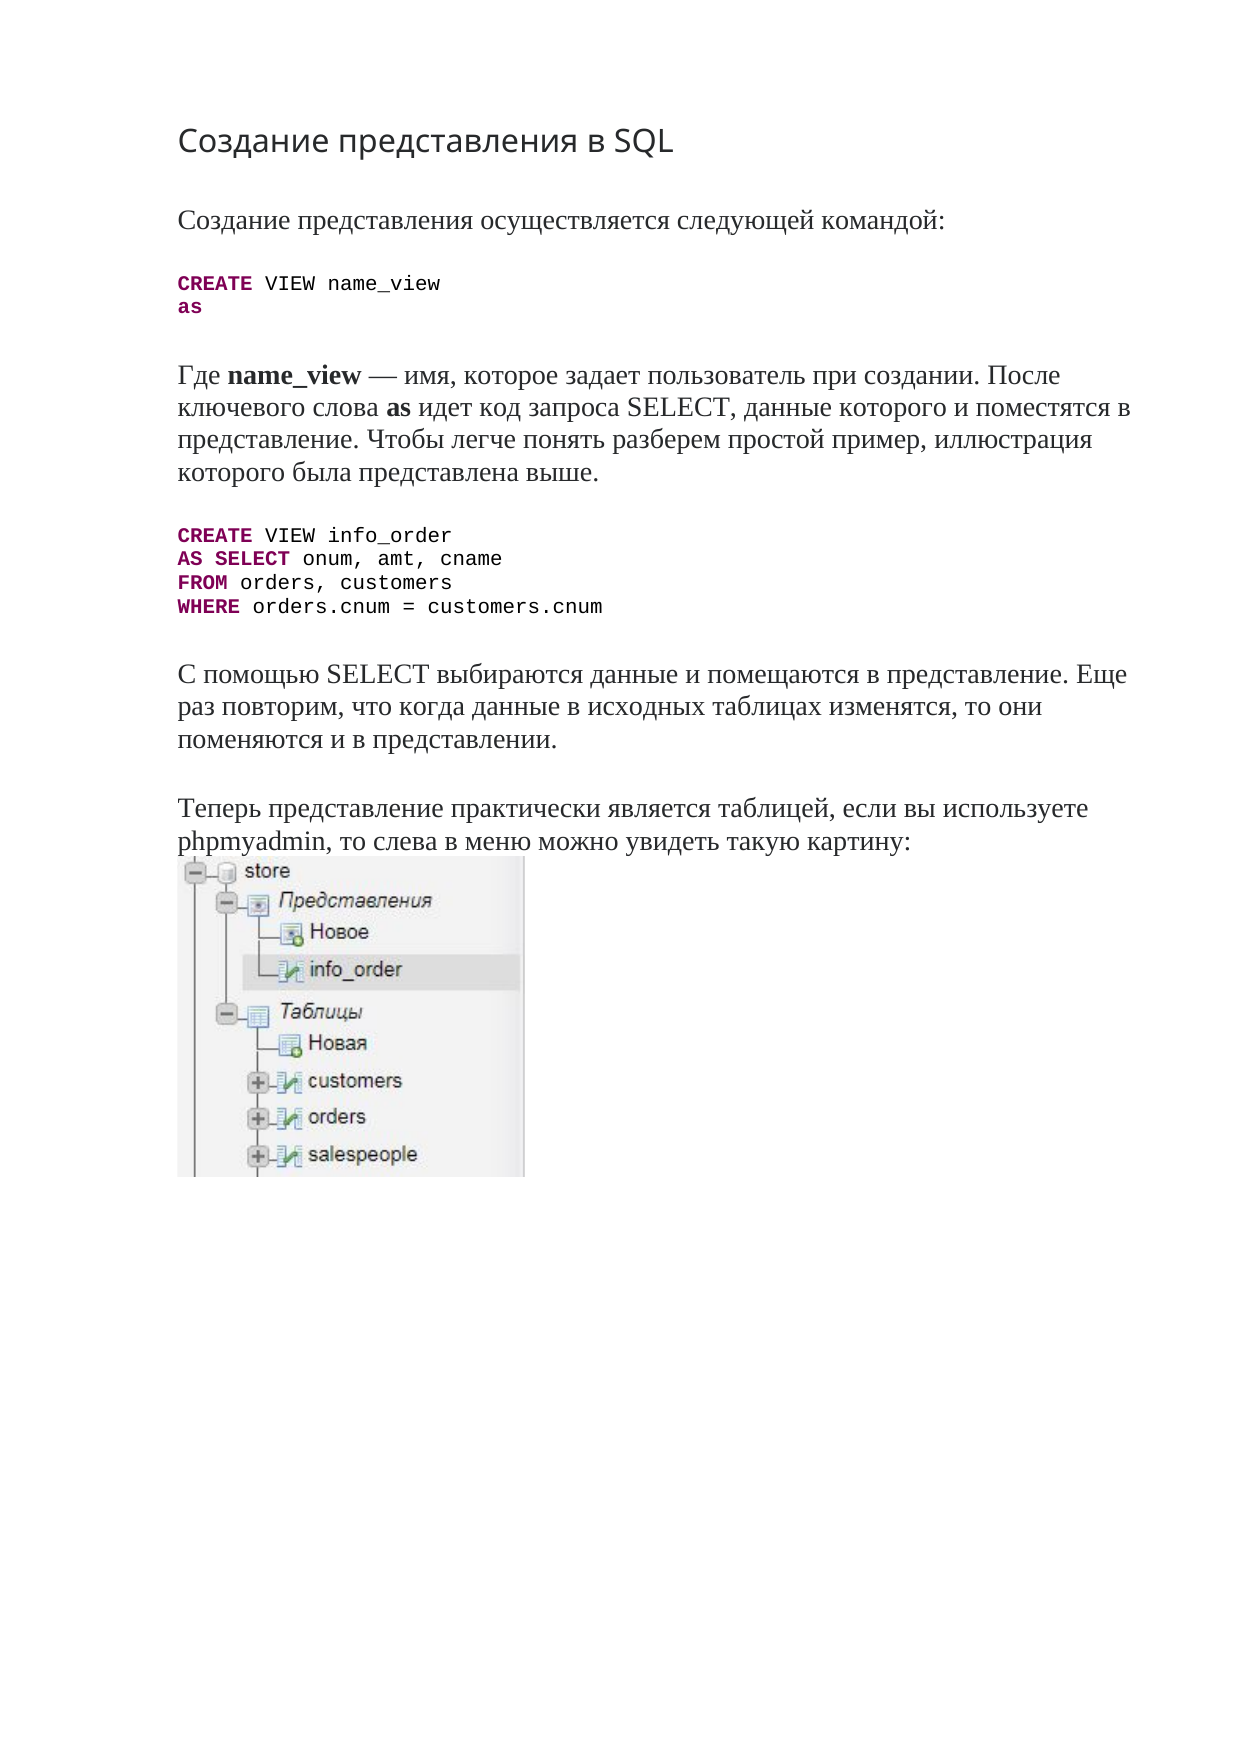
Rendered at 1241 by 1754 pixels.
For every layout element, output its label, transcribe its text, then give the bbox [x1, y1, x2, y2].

text CREATE VIEW info_order [177, 525, 1152, 548]
picture [177, 856, 525, 1177]
text WHERE orders.cnum = customers.cnum [177, 596, 1152, 619]
text AS SELECT onum, amt, cname [177, 548, 1152, 572]
text Создание представления осуществляется следующей командой: [177, 203, 1152, 235]
text FROM orders, customers [177, 572, 1152, 596]
text С помощью SELECT выбираются данные и помещаются в представление. Еще раз повторим, что когда данные в исходных таблицах изменятся, то они поменяются и в представлении. [177, 657, 1152, 754]
text Где name_view — имя, которое задает пользователь при создании. После ключевого слова as идет код запроса SELECT, данные которого и поместятся в представление. Чтобы легче понять разберем простой пример, иллюстрация которого была представлена выше. [177, 358, 1152, 487]
text CREATE VIEW name_view [177, 273, 1152, 297]
text as [177, 297, 1152, 320]
subtitle Создание представления в SQL [177, 118, 1152, 162]
